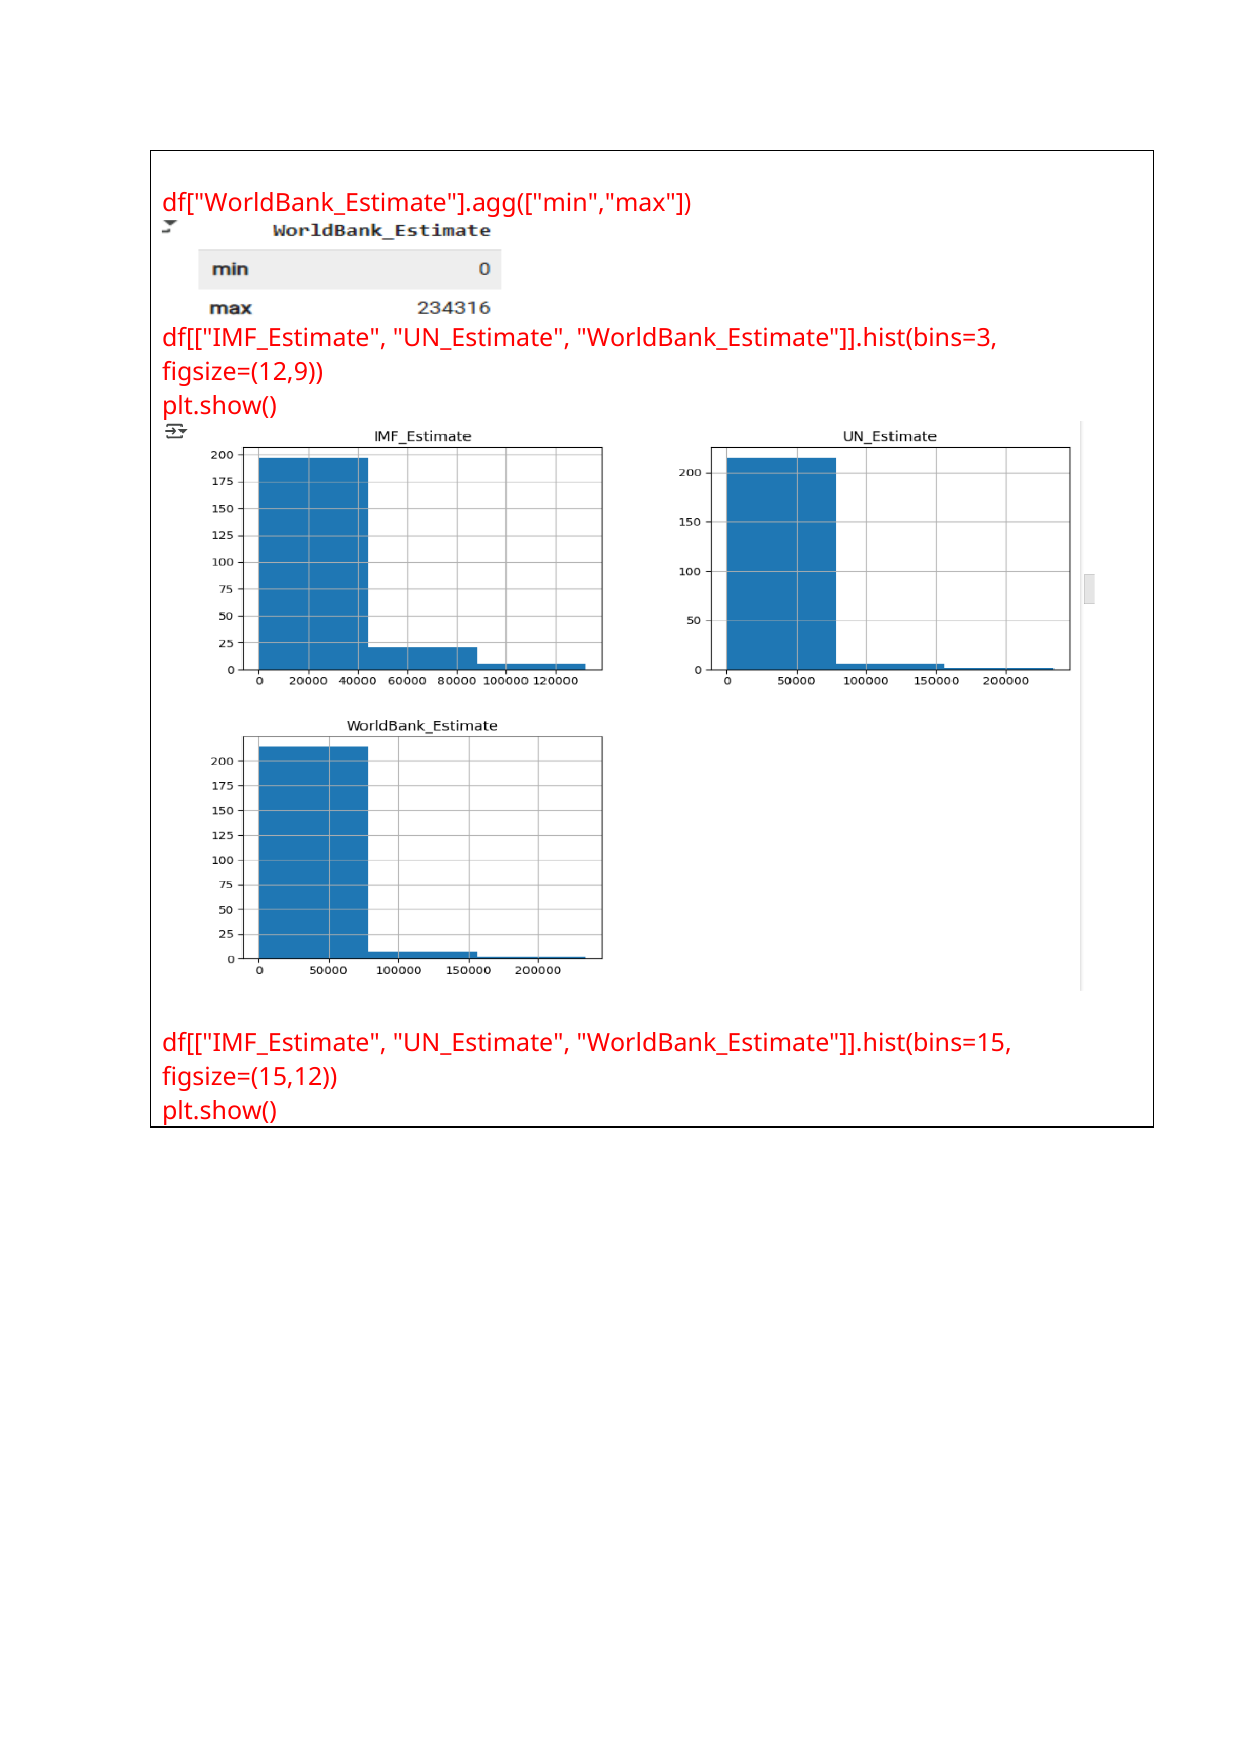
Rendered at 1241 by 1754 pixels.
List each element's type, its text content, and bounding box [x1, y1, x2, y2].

picture [161, 219, 558, 320]
picture [161, 421, 1095, 991]
